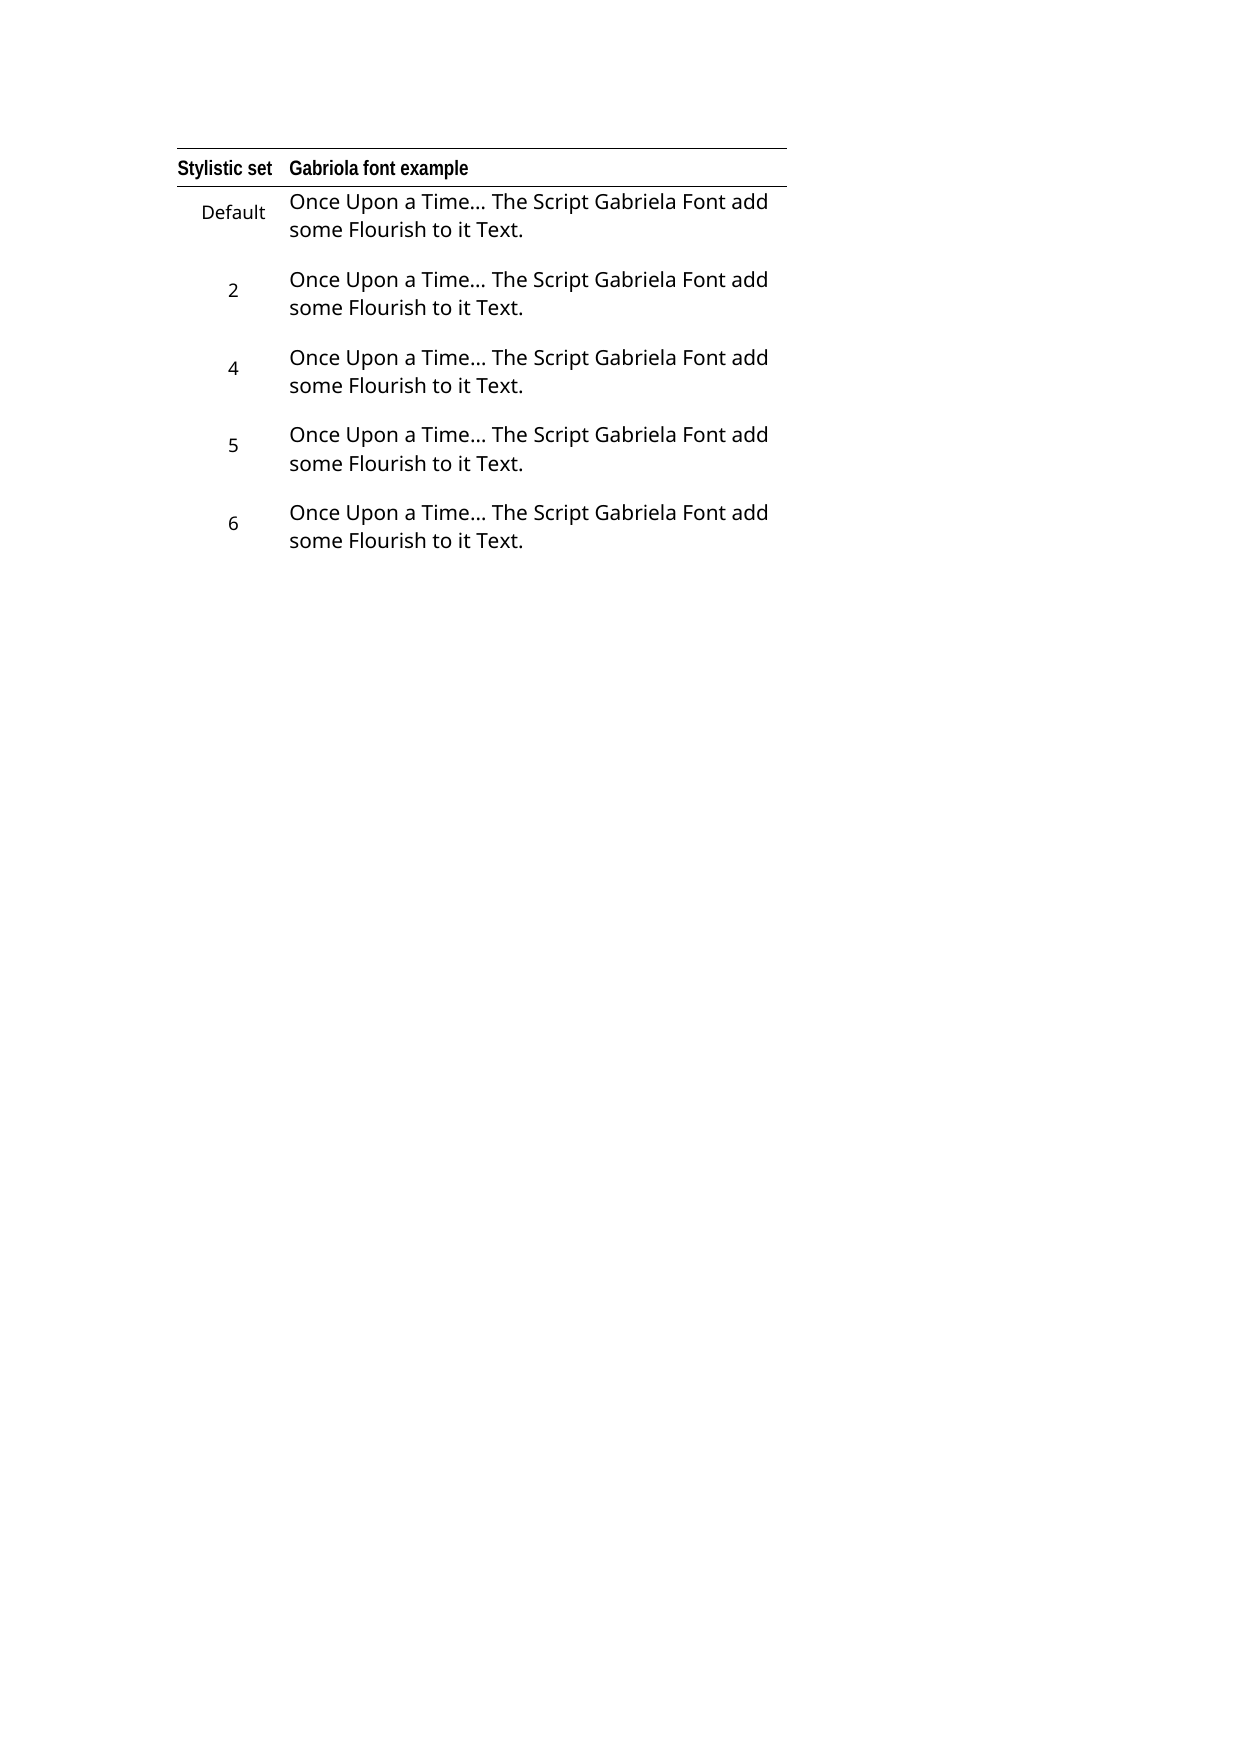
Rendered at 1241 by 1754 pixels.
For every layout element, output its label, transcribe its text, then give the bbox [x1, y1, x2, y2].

table_cell Once Upon a Time… The Script Gabriela Font add some Flourish to it Text. [289, 343, 787, 420]
table_cell 2 [177, 265, 289, 343]
table_cell 6 [177, 498, 289, 576]
table_header Stylistic set [177, 149, 289, 186]
table_cell Once Upon a Time… The Script Gabriela Font add some Flourish to it Text. [289, 420, 787, 498]
table_cell 5 [177, 420, 289, 498]
table_cell Once Upon a Time… The Script Gabriela Font add some Flourish to it Text. [289, 265, 787, 343]
table_cell 4 [177, 343, 289, 420]
table_cell Default [177, 187, 289, 265]
table_cell Once Upon a Time… The Script Gabriela Font add some Flourish to it Text. [289, 187, 787, 265]
table_header Gabriola font example [289, 149, 787, 186]
table_cell Once Upon a Time… The Script Gabriela Font add some Flourish to it Text. [289, 498, 787, 576]
